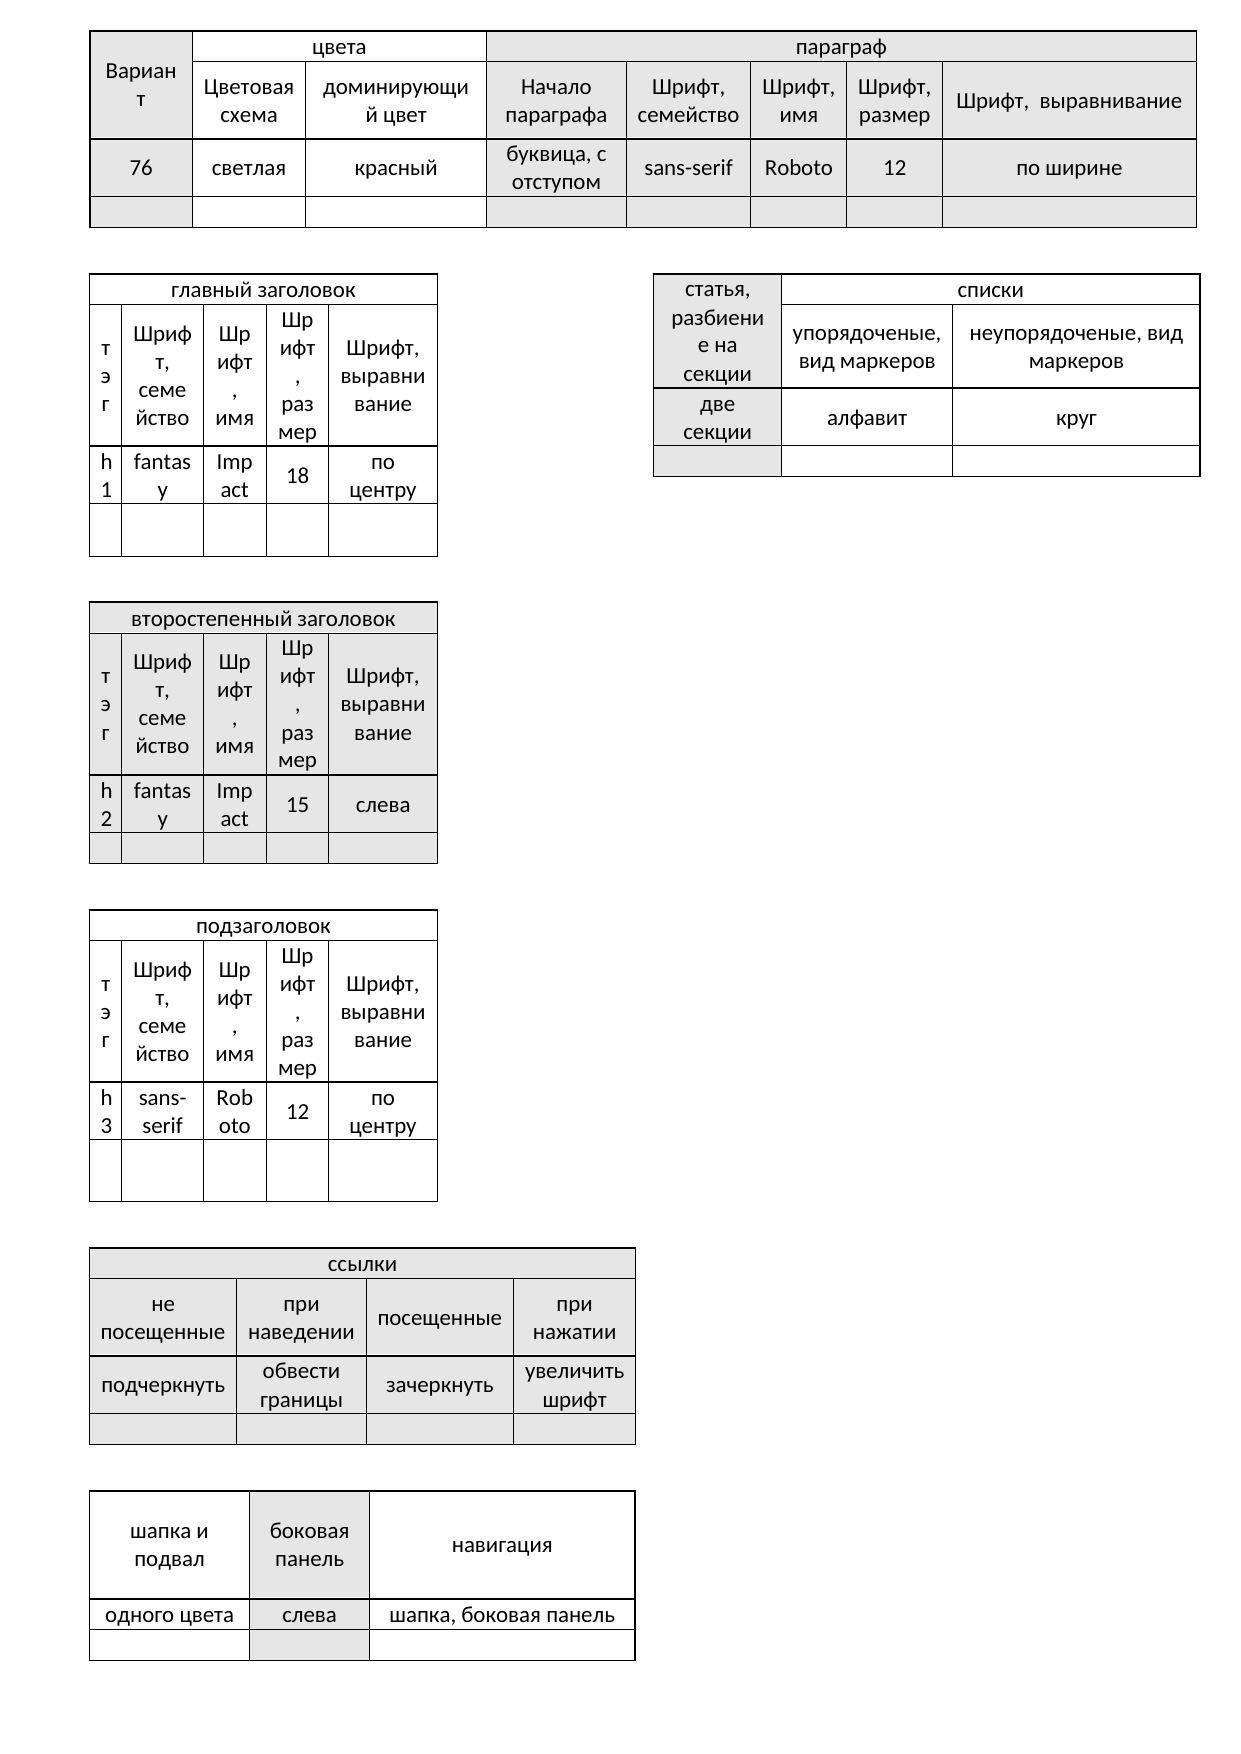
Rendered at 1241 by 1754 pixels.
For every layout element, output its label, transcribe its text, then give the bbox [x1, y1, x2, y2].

table_cell [91, 197, 192, 227]
table_cell по центру [329, 1083, 437, 1139]
table_cell [250, 1630, 369, 1660]
table_cell Impact [204, 776, 266, 832]
table_cell [90, 504, 121, 556]
table_cell [193, 197, 305, 227]
table_cell буквица, с отступом [487, 140, 626, 196]
table_cell Шрифт, семейство [627, 62, 750, 137]
table_cell 15 [267, 776, 328, 832]
table_cell при нажатии [514, 1279, 635, 1354]
table_header цвета [193, 32, 486, 61]
table_cell [751, 197, 846, 227]
table_cell [329, 504, 437, 556]
table_cell [267, 833, 328, 863]
table_cell Шрифт, выравнивание [943, 62, 1196, 137]
table_header второстепенный заголовок [90, 603, 437, 632]
table_cell Шрифт, имя [204, 941, 266, 1081]
table_header Вариант [91, 32, 192, 137]
table_cell [329, 833, 437, 863]
table_cell [329, 1140, 437, 1201]
table_cell Начало параграфа [487, 62, 626, 137]
table_cell шапка, боковая панель [370, 1600, 634, 1629]
table_cell при наведении [237, 1279, 366, 1354]
table_cell h2 [90, 776, 121, 832]
table_cell красный [306, 140, 486, 196]
table_cell [654, 446, 781, 476]
table_cell доминирующий цвет [306, 62, 486, 137]
table_cell [122, 504, 203, 556]
table_cell [267, 1140, 328, 1201]
table_header шапка и подвал [90, 1492, 249, 1597]
table_cell [782, 446, 952, 476]
table_cell Шрифт, размер [847, 62, 942, 137]
table_header боковая панель [250, 1492, 369, 1597]
table_cell [122, 1140, 203, 1201]
table_cell Шрифт, размер [267, 305, 328, 445]
table_cell [487, 197, 626, 227]
table_cell круг [953, 389, 1199, 445]
table_cell две секции [654, 389, 781, 445]
table_cell [90, 1630, 249, 1660]
table_cell Шрифт, выравнивание [329, 305, 437, 445]
table_cell 12 [267, 1083, 328, 1139]
table_cell не посещенные [90, 1279, 236, 1354]
table_header навигация [370, 1492, 634, 1597]
table_cell Шрифт, выравнивание [329, 941, 437, 1081]
table_cell [953, 446, 1199, 476]
table_cell [90, 833, 121, 863]
table_cell [514, 1414, 635, 1444]
table_header списки [782, 275, 1199, 304]
table_cell [367, 1414, 513, 1444]
table_cell sans-serif [627, 140, 750, 196]
table_cell Шрифт, имя [751, 62, 846, 137]
table_cell Шрифт, имя [204, 634, 266, 774]
table_cell зачеркнуть [367, 1357, 513, 1413]
table_cell слева [329, 776, 437, 832]
table_cell подчеркнуть [90, 1357, 236, 1413]
table_cell Шрифт, семейство [122, 941, 203, 1081]
table_cell 76 [91, 140, 192, 196]
table_cell посещенные [367, 1279, 513, 1354]
table_cell Шрифт, семейство [122, 305, 203, 445]
table_cell Шрифт, размер [267, 634, 328, 774]
table_cell [90, 1414, 236, 1444]
table_header параграф [487, 32, 1196, 61]
table_cell [370, 1630, 634, 1660]
table_cell [204, 1140, 266, 1201]
table_cell [943, 197, 1196, 227]
table_cell Шрифт, семейство [122, 634, 203, 774]
table_cell алфавит [782, 389, 952, 445]
table_cell sans-serif [122, 1083, 203, 1139]
table_cell по центру [329, 447, 437, 503]
table_cell Шрифт, размер [267, 941, 328, 1081]
table_cell неупорядоченые, вид маркеров [953, 305, 1199, 387]
table_header главный заголовок [90, 275, 437, 304]
table_cell [90, 1140, 121, 1201]
table_cell h1 [90, 447, 121, 503]
table_header статья, разбиение на секции [654, 275, 781, 387]
table_cell Шрифт, выравнивание [329, 634, 437, 774]
table_cell тэг [90, 634, 121, 774]
table_cell обвести границы [237, 1357, 366, 1413]
table_cell тэг [90, 305, 121, 445]
table_cell упорядоченые, вид маркеров [782, 305, 952, 387]
table_cell [847, 197, 942, 227]
table_header ссылки [90, 1249, 635, 1278]
table_cell [122, 833, 203, 863]
table_cell увеличить шрифт [514, 1357, 635, 1413]
table_cell тэг [90, 941, 121, 1081]
table_cell Цветовая схема [193, 62, 305, 137]
table_cell Roboto [751, 140, 846, 196]
table_cell [306, 197, 486, 227]
table_cell fantasy [122, 776, 203, 832]
table_cell [204, 504, 266, 556]
table_cell [627, 197, 750, 227]
table_cell fantasy [122, 447, 203, 503]
table_cell слева [250, 1600, 369, 1629]
table_cell [237, 1414, 366, 1444]
table_cell по ширине [943, 140, 1196, 196]
table_cell одного цвета [90, 1600, 249, 1629]
table_cell 18 [267, 447, 328, 503]
table_cell Impact [204, 447, 266, 503]
table_cell [267, 504, 328, 556]
table_cell [204, 833, 266, 863]
table_cell Шрифт, имя [204, 305, 266, 445]
table_cell h3 [90, 1083, 121, 1139]
table_cell светлая [193, 140, 305, 196]
table_cell Roboto [204, 1083, 266, 1139]
table_cell 12 [847, 140, 942, 196]
table_header подзаголовок [90, 911, 437, 940]
